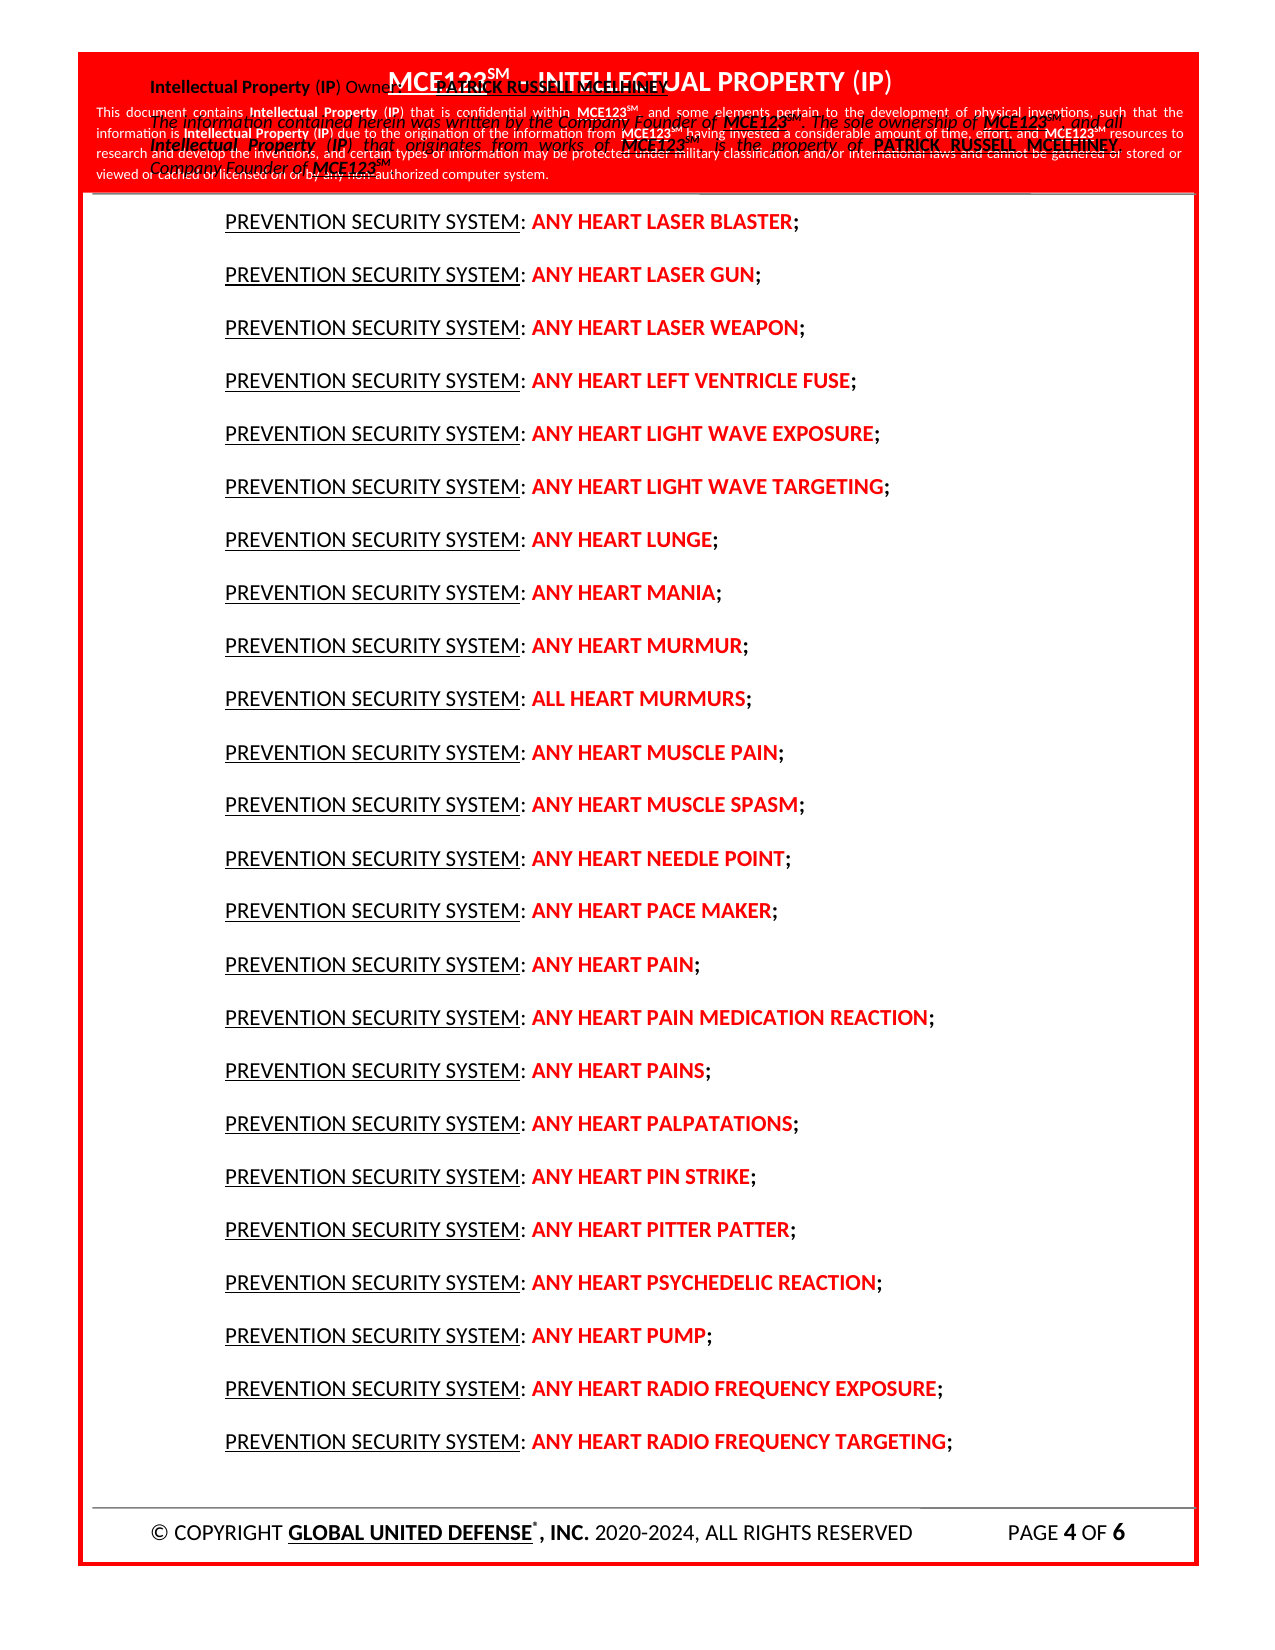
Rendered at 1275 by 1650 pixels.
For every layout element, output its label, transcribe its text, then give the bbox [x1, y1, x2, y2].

text PREVENTION SECURITY SYSTEM: ANY HEART LEFT VENTRICLE FUSE; [225, 366, 1125, 394]
text PREVENTION SECURITY SYSTEM: ANY HEART PALPATATIONS; [225, 1109, 1125, 1137]
text PREVENTION SECURITY SYSTEM: ANY HEART MUSCLE PAIN; [225, 738, 1125, 766]
text PREVENTION SECURITY SYSTEM: ANY HEART PAIN MEDICATION REACTION; [225, 1003, 1125, 1031]
text PREVENTION SECURITY SYSTEM: ANY HEART RADIO FREQUENCY TARGETING; [225, 1427, 1125, 1455]
text PREVENTION SECURITY SYSTEM: ANY HEART LASER GUN; [225, 260, 1125, 288]
text PREVENTION SECURITY SYSTEM: ANY HEART MUSCLE SPASM; [225, 791, 1125, 819]
text PREVENTION SECURITY SYSTEM: ANY HEART RADIO FREQUENCY EXPOSURE; [225, 1374, 1125, 1402]
text PREVENTION SECURITY SYSTEM: ANY HEART PSYCHEDELIC REACTION; [225, 1268, 1125, 1296]
text PREVENTION SECURITY SYSTEM: ALL HEART MURMURS; [225, 684, 1125, 713]
text PREVENTION SECURITY SYSTEM: ANY HEART LIGHT WAVE EXPOSURE; [225, 419, 1125, 447]
text PREVENTION SECURITY SYSTEM: ANY HEART PAINS; [225, 1056, 1125, 1084]
text PREVENTION SECURITY SYSTEM: ANY HEART LASER BLASTER; [225, 207, 1125, 235]
text PREVENTION SECURITY SYSTEM: ANY HEART LIGHT WAVE TARGETING; [225, 472, 1125, 501]
text PREVENTION SECURITY SYSTEM: ANY HEART PIN STRIKE; [225, 1162, 1125, 1190]
text PREVENTION SECURITY SYSTEM: ANY HEART PAIN; [225, 950, 1125, 978]
text PREVENTION SECURITY SYSTEM: ANY HEART MANIA; [225, 578, 1125, 607]
text PREVENTION SECURITY SYSTEM: ANY HEART PACE MAKER; [225, 897, 1125, 925]
text PREVENTION SECURITY SYSTEM: ANY HEART LUNGE; [225, 526, 1125, 553]
text PREVENTION SECURITY SYSTEM: ANY HEART PITTER PATTER; [225, 1215, 1125, 1243]
text PREVENTION SECURITY SYSTEM: ANY HEART NEEDLE POINT; [225, 844, 1125, 872]
text PREVENTION SECURITY SYSTEM: ANY HEART LASER WEAPON; [225, 313, 1125, 341]
text PREVENTION SECURITY SYSTEM: ANY HEART PUMP; [225, 1321, 1125, 1349]
text PREVENTION SECURITY SYSTEM: ANY HEART MURMUR; [225, 632, 1125, 659]
